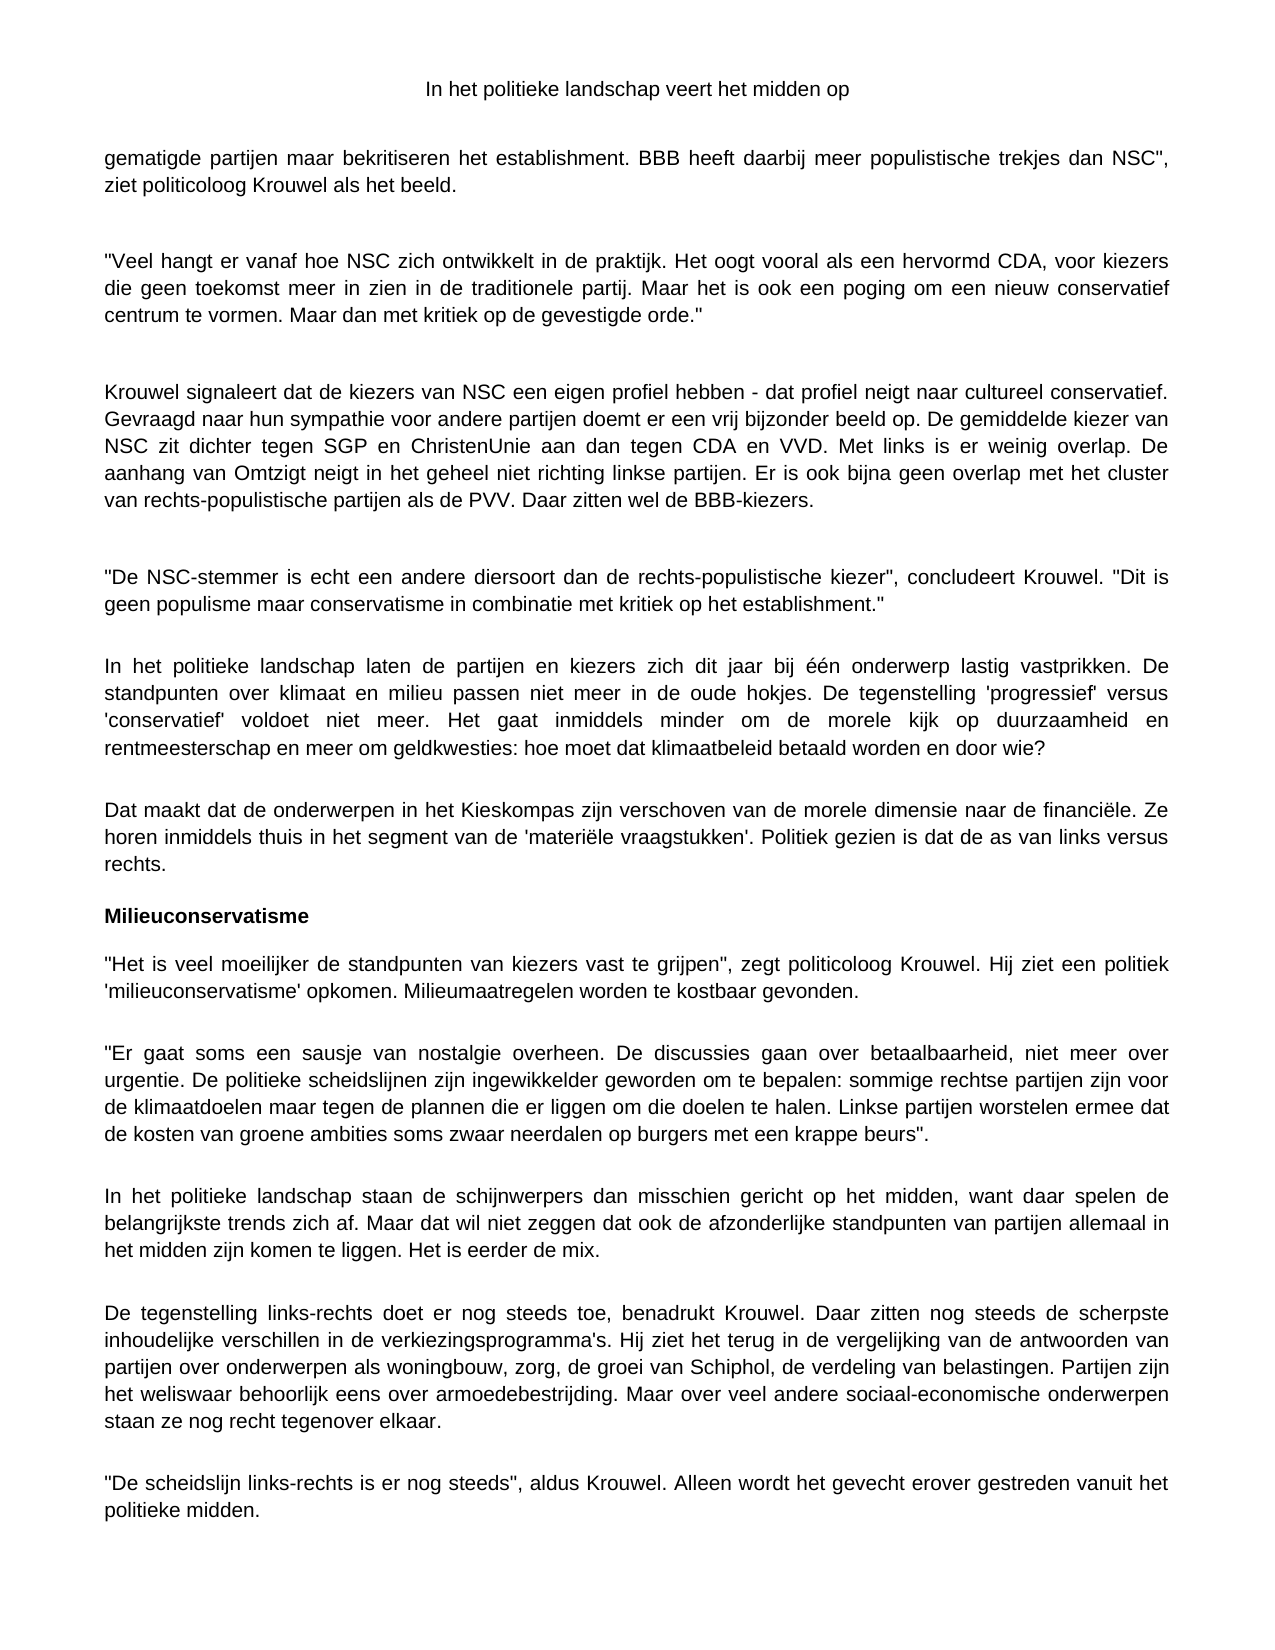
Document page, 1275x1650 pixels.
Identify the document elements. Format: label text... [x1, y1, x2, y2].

text In het politieke landschap staan de schijnwerpers dan misschien gericht op het midden, want daar spelen de belangrijkste trends zich af. Maar dat wil niet zeggen dat ook de afzonderlijke standpunten van partijen allemaal in het midden zijn komen te liggen. Het is eerder de mix. [104, 1181, 1171, 1262]
text "De NSC-stemmer is echt een andere diersoort dan de rechts-populistische kiezer", concludeert Krouwel. "Dit is geen populisme maar conservatisme in combinatie met kritiek op het establishment." [104, 562, 1171, 616]
text "Er gaat soms een sausje van nostalgie overheen. De discussies gaan over betaalbaarheid, niet meer over urgentie. De politieke scheidslijnen zijn ingewikkelder geworden om te bepalen: sommige rechtse partijen zijn voor de klimaatdoelen maar tegen de plannen die er liggen om die doelen te halen. Linkse partijen worstelen ermee dat de kosten van groene ambities soms zwaar neerdalen op burgers met een krappe beurs". [104, 1038, 1171, 1146]
text De tegenstelling links-rechts doet er nog steeds toe, benadrukt Krouwel. Daar zitten nog steeds de scherpste inhoudelijke verschillen in de verkiezingsprogramma's. Hij ziet het terug in de vergelijking van de antwoorden van partijen over onderwerpen als woningbouw, zorg, de groei van Schiphol, de verdeling van belastingen. Partijen zijn het weliswaar behoorlijk eens over armoedebestrijding. Maar over veel andere sociaal-economische onderwerpen staan ze nog recht tegenover elkaar. [104, 1297, 1171, 1433]
text In het politieke landschap laten de partijen en kiezers zich dit jaar bij één onderwerp lastig vastprikken. De standpunten over klimaat en milieu passen niet meer in de oude hokjes. De tegenstelling 'progressief' versus 'conservatief' voldoet niet meer. Het gaat inmiddels minder om de morele kijk op duurzaamheid en rentmeesterschap en meer om geldkwesties: hoe moet dat klimaatbeleid betaald worden en door wie? [104, 651, 1171, 759]
text "Het is veel moeilijker de standpunten van kiezers vast te grijpen", zegt politicoloog Krouwel. Hij ziet een politiek 'milieuconservatisme' opkomen. Milieumaatregelen worden te kostbaar gevonden. [104, 948, 1171, 1003]
text "De scheidslijn links-rechts is er nog steeds", aldus Krouwel. Alleen wordt het gevecht erover gestreden vanuit het politieke midden. [104, 1468, 1171, 1522]
text Milieuconservatisme [104, 901, 1171, 928]
text "Veel hangt er vanaf hoe NSC zich ontwikkelt in de praktijk. Het oogt vooral als een hervormd CDA, voor kiezers die geen toekomst meer in zien in de traditionele partij. Maar het is ook een poging om een nieuw conservatief centrum te vormen. Maar dan met kritiek op de gevestigde orde." [104, 246, 1171, 327]
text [104, 142, 1171, 196]
text Dat maakt dat de onderwerpen in het Kieskompas zijn verschoven van de morele dimensie naar de financiële. Ze horen inmiddels thuis in het segment van de 'materiële vraagstukken'. Politiek gezien is dat de as van links versus rechts. [104, 794, 1171, 876]
text Krouwel signaleert dat de kiezers van NSC een eigen profiel hebben - dat profiel neigt naar cultureel conservatief. Gevraagd naar hun sympathie voor andere partijen doemt er een vrij bijzonder beeld op. De gemiddelde kiezer van NSC zit dichter tegen SGP en ChristenUnie aan dan tegen CDA en VVD. Met links is er weinig overlap. De aanhang van Omtzigt neigt in het geheel niet richting linkse partijen. Er is ook bijna geen overlap met het cluster van rechts-populistische partijen als de PVV. Daar zitten wel de BBB-kiezers. [104, 377, 1171, 512]
